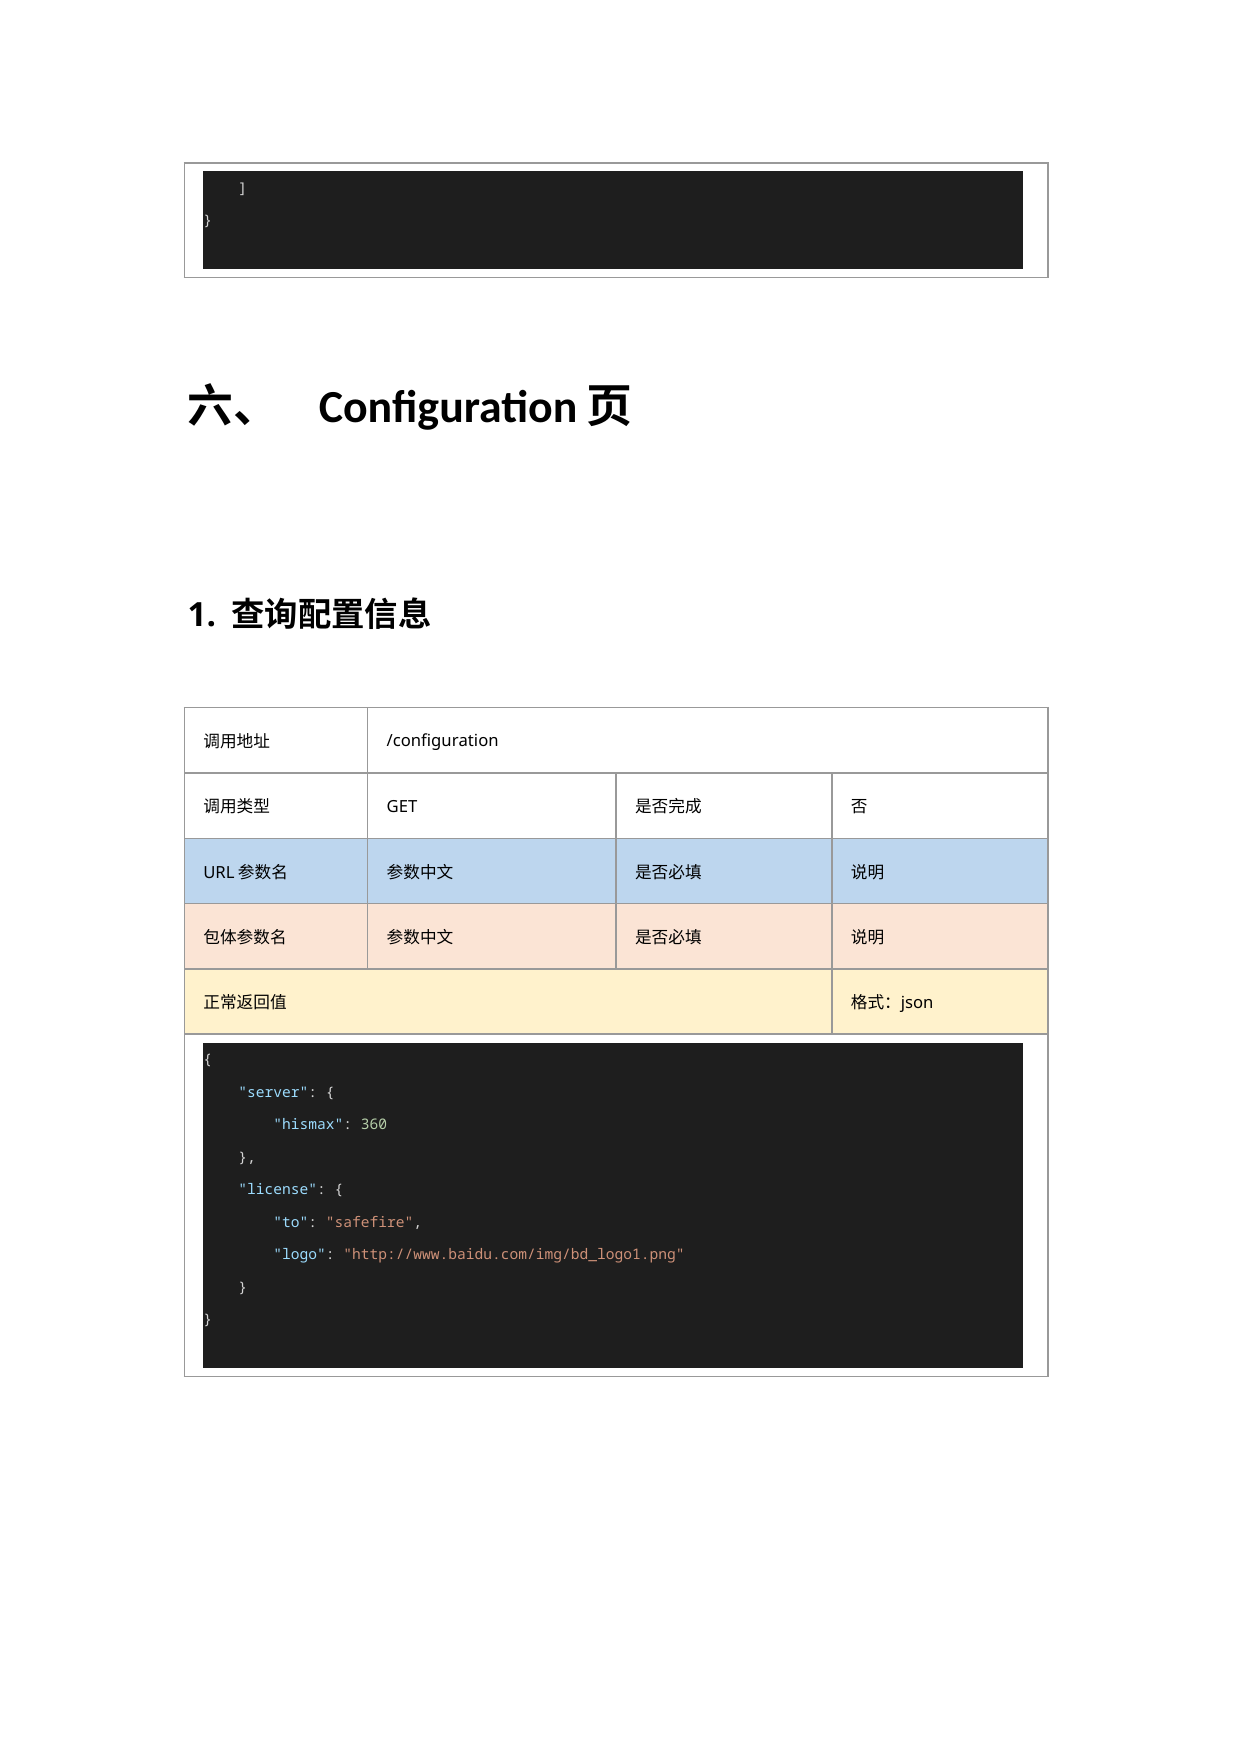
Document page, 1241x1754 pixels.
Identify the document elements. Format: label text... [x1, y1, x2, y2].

table_cell 说明 [833, 839, 1047, 903]
subtitle Configuration页 [187, 354, 1053, 451]
table_cell GET [368, 774, 615, 837]
table_cell 格式：json [833, 970, 1047, 1033]
table_cell 是否必填 [617, 839, 831, 903]
table_cell 参数中文 [368, 839, 615, 903]
table_cell { "server": { "hismax": 360 }, "license": { "to": "safefire", "logo": "http://www.baidu.com/img/bd_logo1.png" } } [185, 1035, 1047, 1376]
table_cell 否 [833, 774, 1047, 837]
table_cell 是否完成 [617, 774, 831, 837]
table_cell 调用类型 [185, 774, 367, 837]
table_header 调用地址 [185, 708, 367, 772]
table_cell 参数中文 [368, 904, 615, 968]
table_header /configuration [368, 708, 1047, 772]
subtitle 查询配置信息 [187, 579, 1053, 644]
table_cell URL参数名 [185, 839, 367, 903]
table_cell 正常返回值 [185, 970, 831, 1033]
table_cell 包体参数名 [185, 904, 367, 968]
table_cell 说明 [833, 904, 1047, 968]
table_cell 是否必填 [617, 904, 831, 968]
